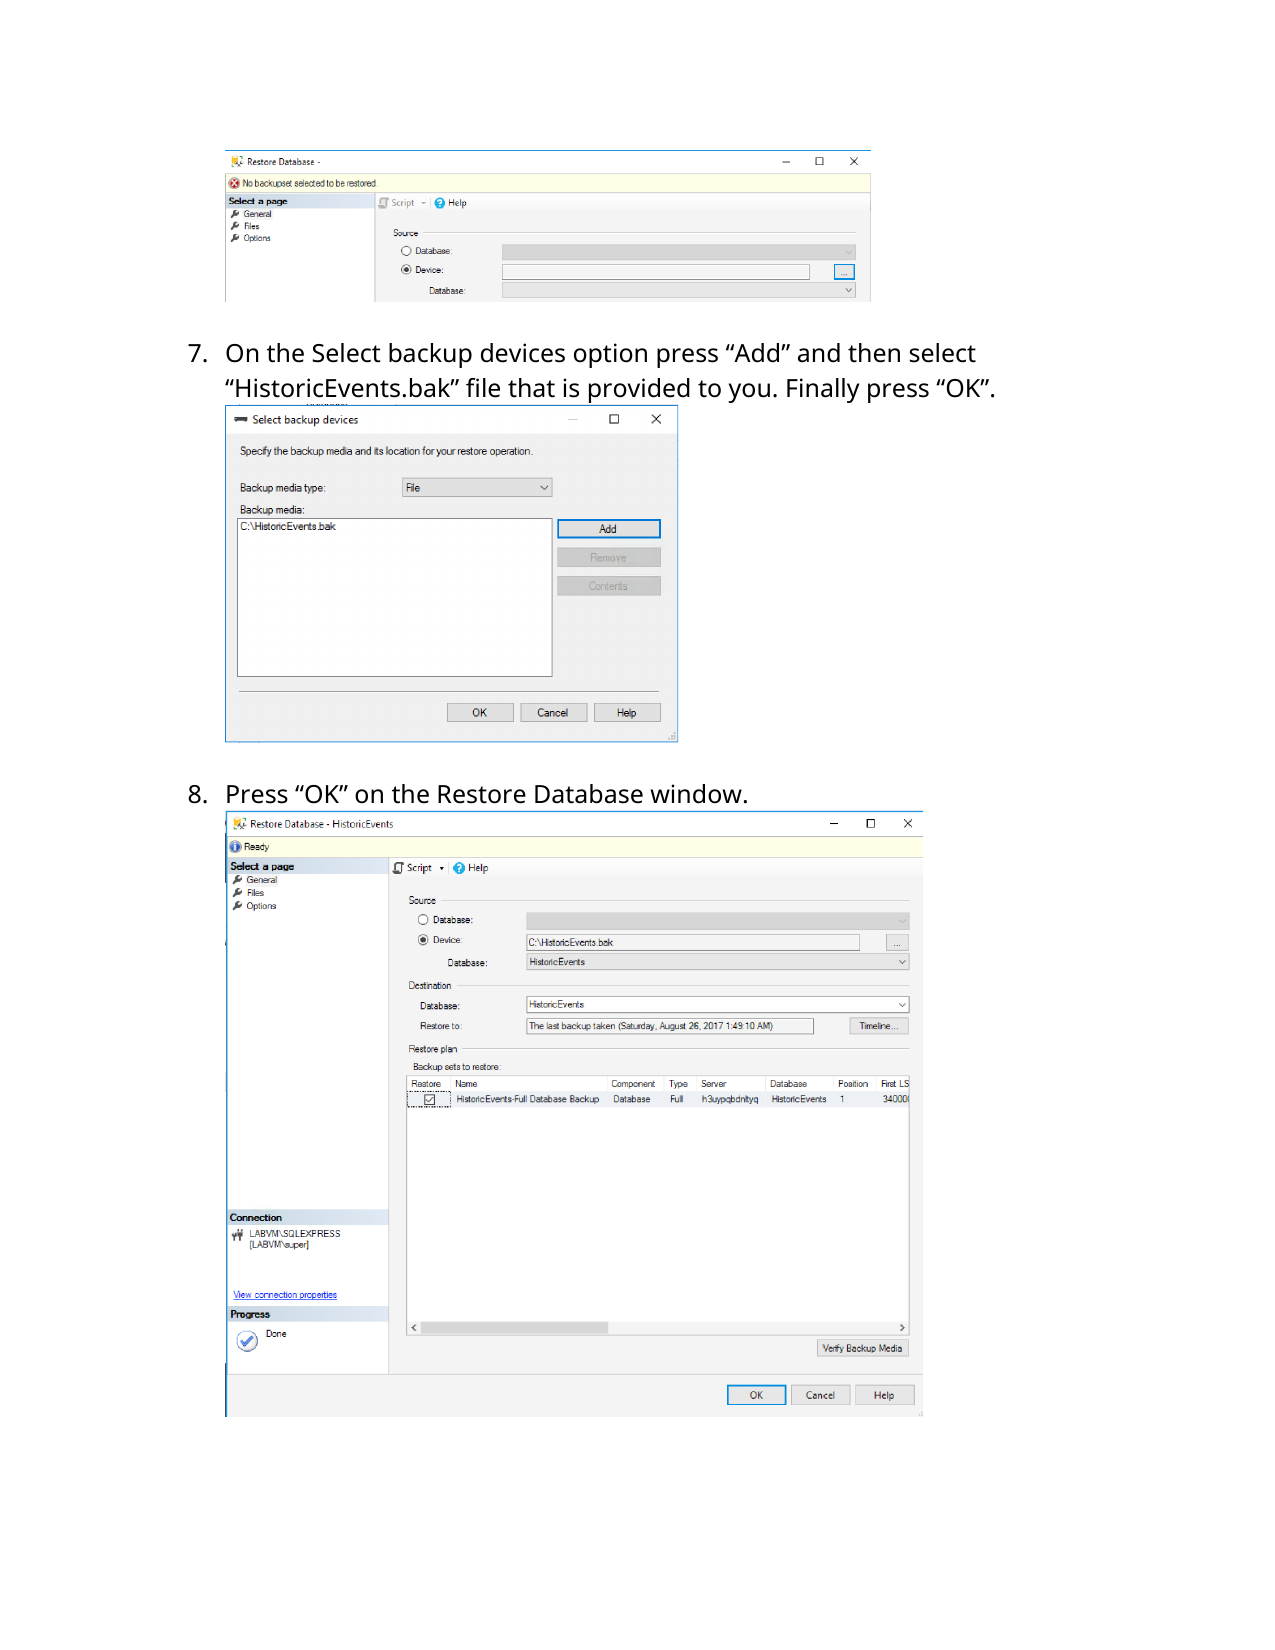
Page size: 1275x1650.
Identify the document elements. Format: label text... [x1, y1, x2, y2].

list Press “OK” on the Restore Database window. [187, 776, 1125, 810]
picture [225, 404, 679, 743]
picture [225, 810, 924, 1417]
picture [225, 150, 871, 302]
list On the Select backup devices option press “Add” and then select “HistoricEvents.bak” file that is provided to you. Finally press “OK”. [187, 336, 1125, 404]
